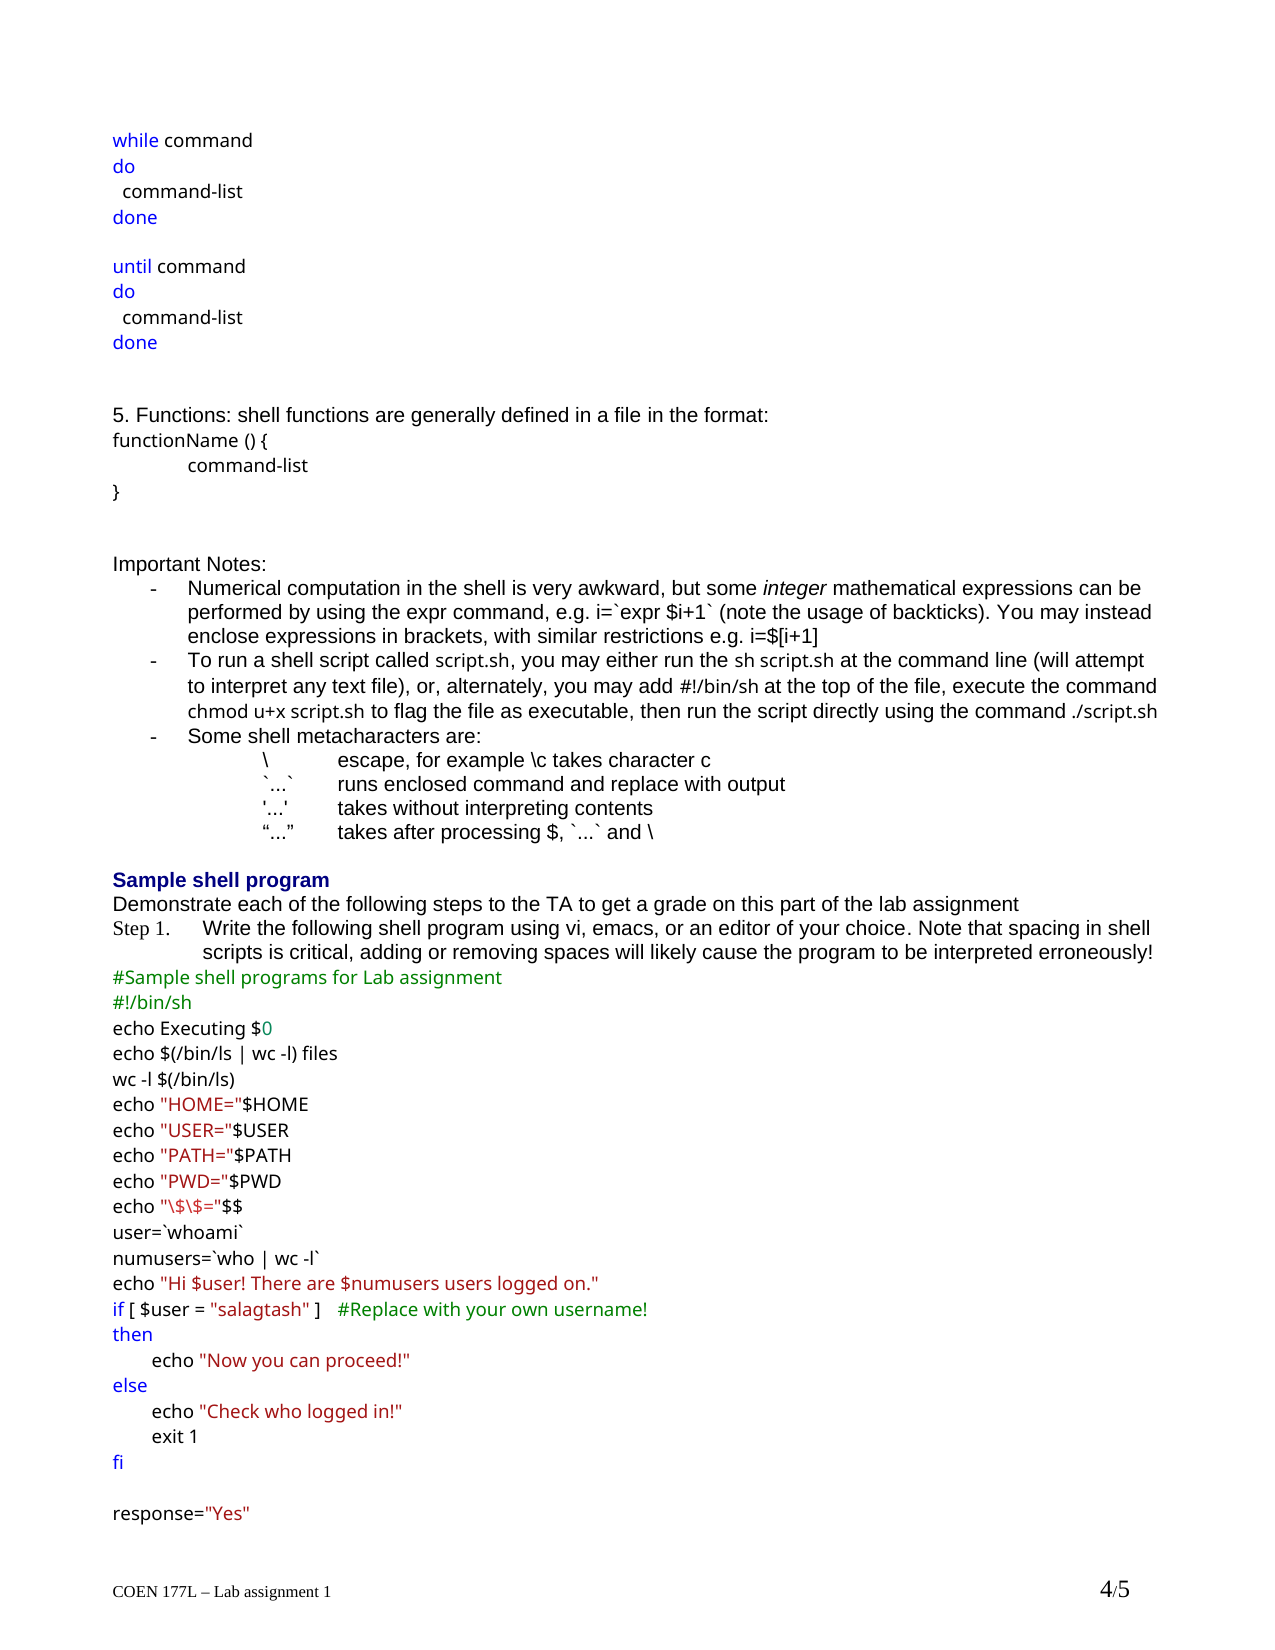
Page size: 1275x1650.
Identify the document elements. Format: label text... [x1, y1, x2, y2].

list To run a shell script called script.sh, you may either run the sh script.sh at the command line (will attempt to interpret any text file), or, alternately, you may add #!/bin/sh at the top of the file, execute the command chmod u+x script.sh to flag the file as executable, then run the script directly using the command ./script.sh [150, 648, 1162, 724]
text do [112, 153, 1162, 178]
text #Sample shell programs for Lab assignment [112, 964, 1162, 990]
text echo "Hi $user! There are $numusers users logged on." [112, 1270, 1162, 1296]
text 5. Functions: shell functions are generally defined in a file in the format: [112, 403, 1162, 427]
text response="Yes" [112, 1500, 1162, 1526]
text command-list [112, 178, 1162, 204]
text functionName () { [112, 427, 1162, 453]
text Demonstrate each of the following steps to the TA to get a grade on this part of the lab assignment [112, 892, 1162, 916]
text echo "PATH="$PATH [112, 1143, 1162, 1168]
text echo $(/bin/ls | wc -l) files [112, 1041, 1162, 1066]
text command-list [112, 304, 1162, 330]
text if [ $user = "salagtash" ] #Replace with your own username! [112, 1296, 1162, 1321]
text while command [112, 127, 1162, 153]
list Some shell metacharacters are: [150, 724, 1162, 748]
text user=`whoami` [112, 1219, 1162, 1245]
text echo "\$\$="$$ [112, 1194, 1162, 1219]
text echo "Now you can proceed!" [112, 1347, 1162, 1372]
text wc -l $(/bin/ls) [112, 1066, 1162, 1092]
text } [112, 478, 1162, 504]
text echo Executing $0 [112, 1015, 1162, 1041]
text numusers=`who | wc -l` [112, 1245, 1162, 1270]
text \ escape, for example \c takes character c [262, 748, 1162, 772]
text “...” takes after processing $, `...` and \ [187, 820, 1162, 844]
text `...` runs enclosed command and replace with output [262, 772, 1162, 796]
text Important Notes: [112, 552, 1162, 576]
text done [112, 330, 1162, 355]
text Sample shell program [112, 868, 1162, 892]
text do [112, 279, 1162, 304]
text #!/bin/sh [112, 990, 1162, 1015]
text echo "HOME="$HOME [112, 1092, 1162, 1117]
text then [112, 1321, 1162, 1347]
text echo "Check who logged in!" [112, 1398, 1162, 1423]
text echo "PWD="$PWD [112, 1168, 1162, 1194]
list Write the following shell program using vi, emacs, or an editor of your choice. Note that spacing in shell scripts is critical, adding or removing spaces will likely cause the program to be interpreted erroneously! [112, 916, 1162, 964]
text '...' takes without interpreting contents [262, 796, 1162, 820]
text command-list [112, 453, 1162, 478]
text until command [112, 253, 1162, 279]
text done [112, 204, 1162, 229]
text exit 1 [112, 1423, 1162, 1449]
text echo "USER="$USER [112, 1117, 1162, 1143]
list Numerical computation in the shell is very awkward, but some integer mathematical expressions can be performed by using the expr command, e.g. i=`expr $i+1` (note the usage of backticks). You may instead enclose expressions in brackets, with similar restrictions e.g. i=$[i+1] [150, 576, 1162, 648]
text else [112, 1372, 1162, 1398]
text fi [112, 1449, 1162, 1474]
